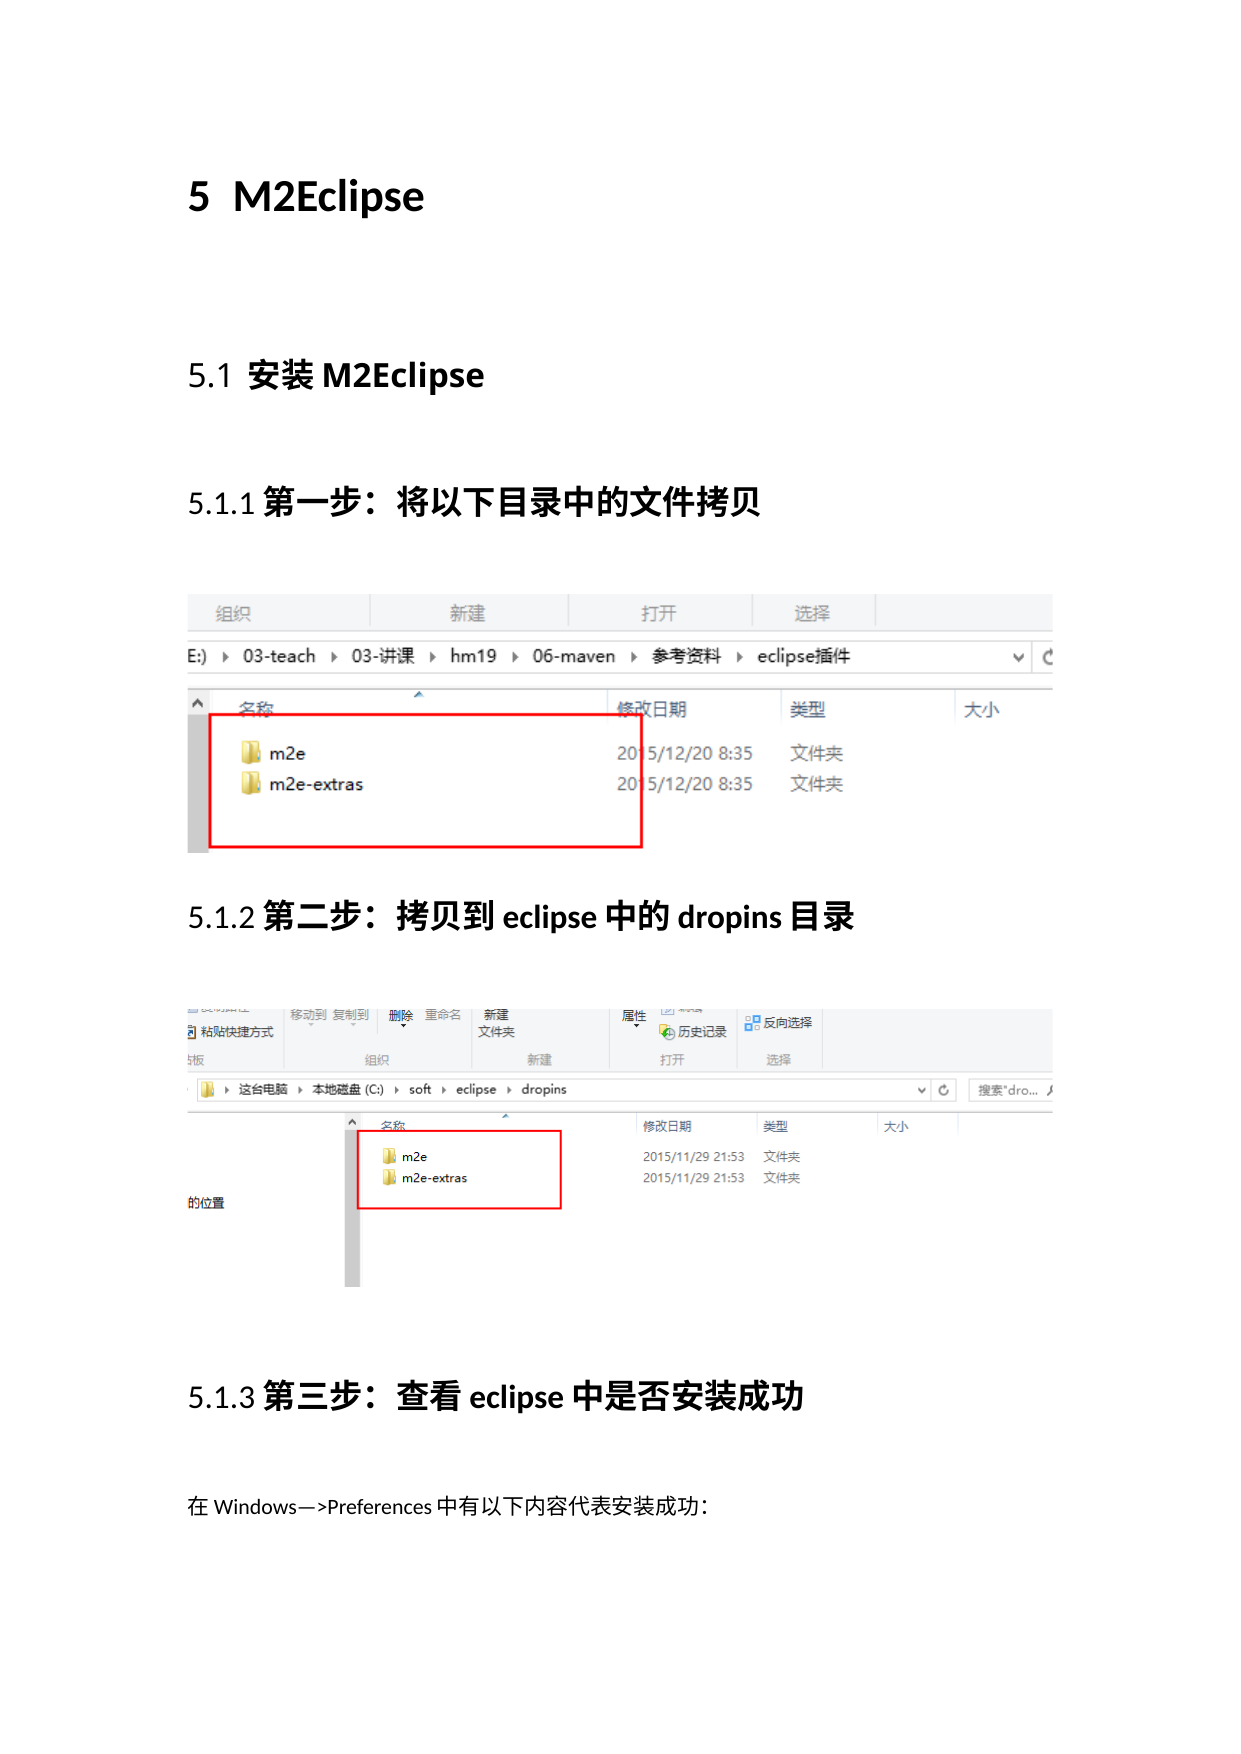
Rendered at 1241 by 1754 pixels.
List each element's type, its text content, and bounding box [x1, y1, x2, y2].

subtitle M2Eclipse [187, 162, 1053, 227]
subtitle 安装M2Eclipse [187, 340, 1053, 405]
subtitle 第二步：拷贝到eclipse中的dropins目录 [187, 882, 1053, 947]
text 在Windows—>Preferences中有以下内容代表安装成功： [187, 1488, 1053, 1521]
subtitle 第三步：查看eclipse中是否安装成功 [187, 1361, 1053, 1426]
subtitle 第一步：将以下目录中的文件拷贝 [187, 468, 1053, 533]
picture [187, 594, 1053, 853]
picture [187, 1009, 1053, 1287]
